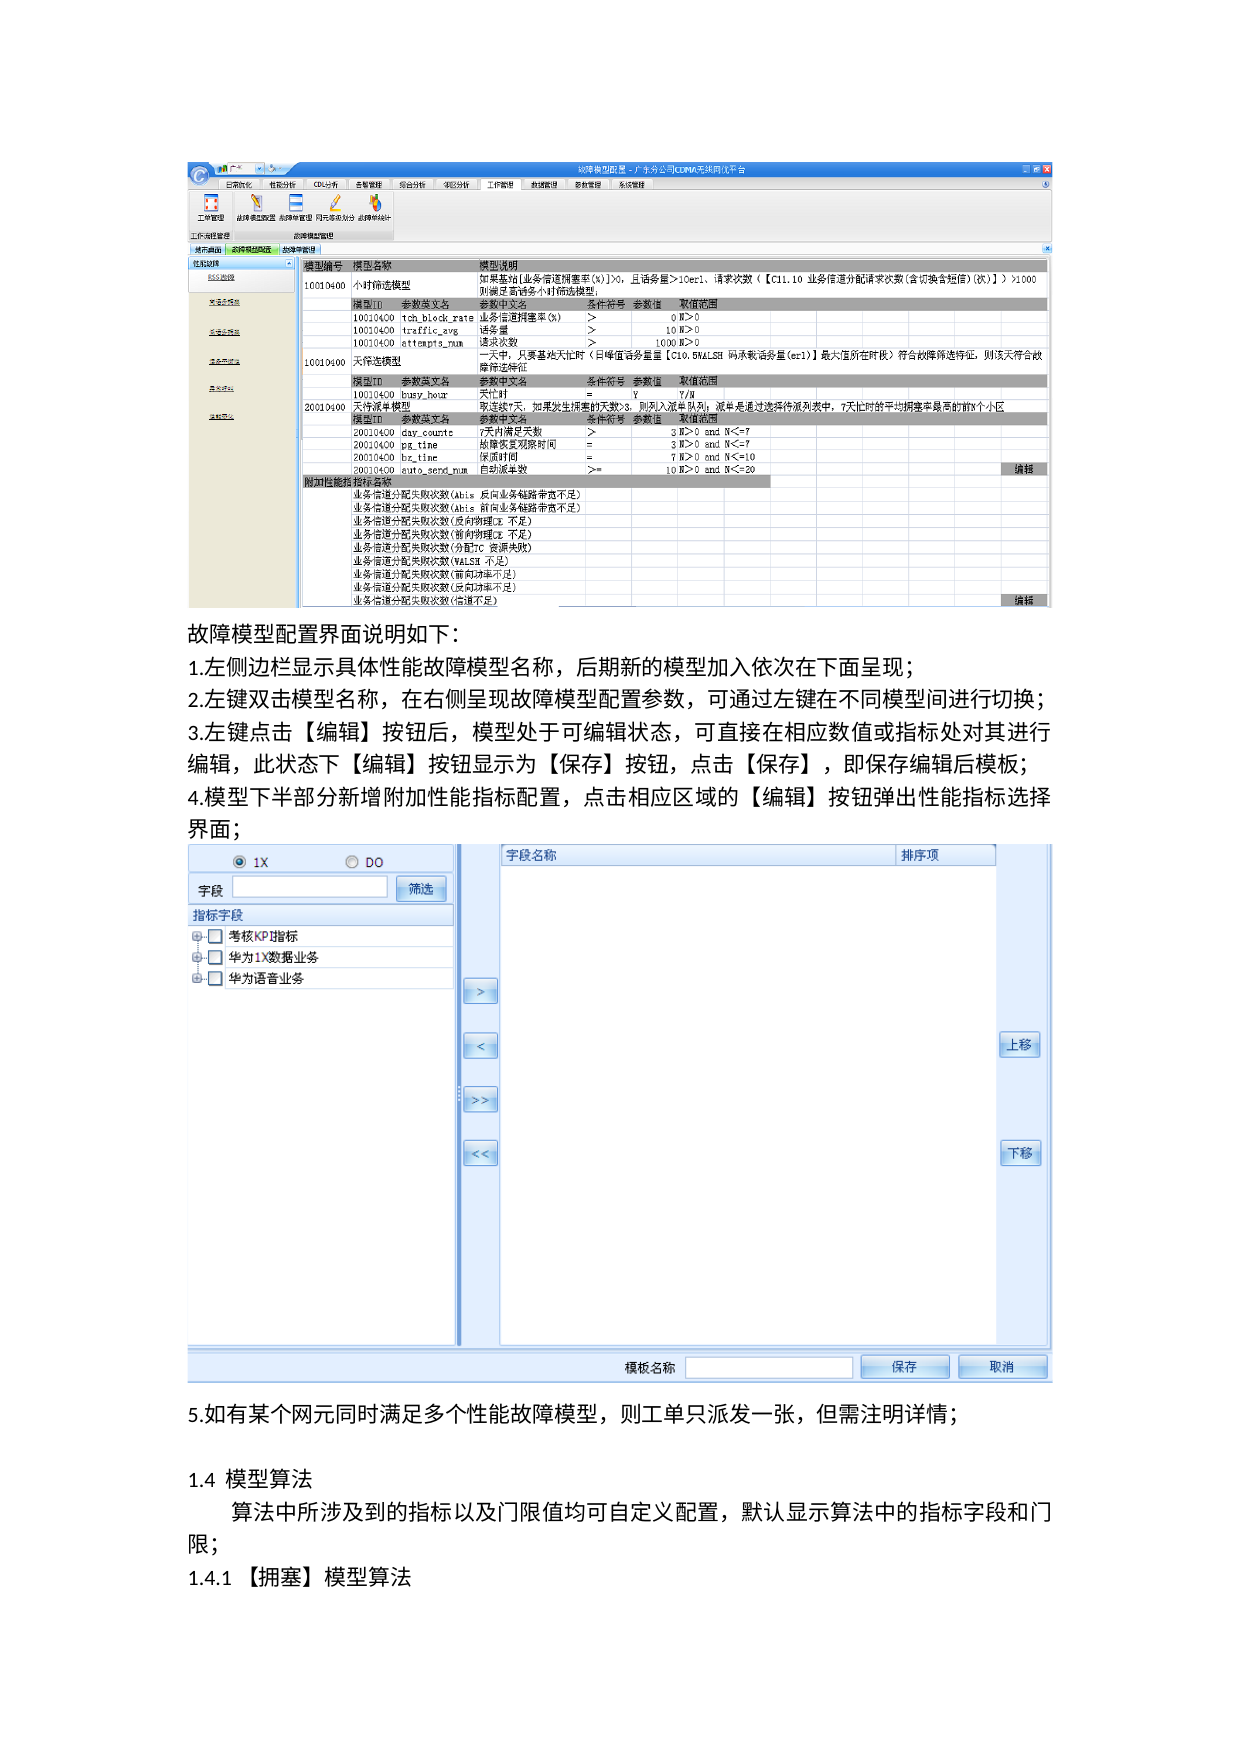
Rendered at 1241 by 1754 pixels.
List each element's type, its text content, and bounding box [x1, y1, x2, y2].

text 2.左键双击模型名称，在右侧呈现故障模型配置参数，可通过左键在不同模型间进行切换； [187, 682, 1053, 714]
text 算法中所涉及到的指标以及门限值均可自定义配置，默认显示算法中的指标字段和门限； [187, 1494, 1053, 1559]
text 1.4 模型算法 [187, 1462, 1053, 1494]
text 3.左键点击【编辑】按钮后，模型处于可编辑状态，可直接在相应数值或指标处对其进行编辑，此状态下【编辑】按钮显示为【保存】按钮，点击【保存】，即保存编辑后模板； [187, 714, 1053, 779]
text 5.如有某个网元同时满足多个性能故障模型，则工单只派发一张，但需注明详情； [187, 1397, 1053, 1429]
text 4.模型下半部分新增附加性能指标配置，点击相应区域的【编辑】按钮弹出性能指标选择界面； [187, 779, 1053, 844]
text 故障模型配置界面说明如下： [187, 617, 1053, 649]
picture [187, 844, 1053, 1383]
text 1.4.1 【拥塞】模型算法 [187, 1559, 1053, 1592]
picture [187, 162, 1053, 608]
text 1.左侧边栏显示具体性能故障模型名称，后期新的模型加入依次在下面呈现； [187, 649, 1053, 682]
